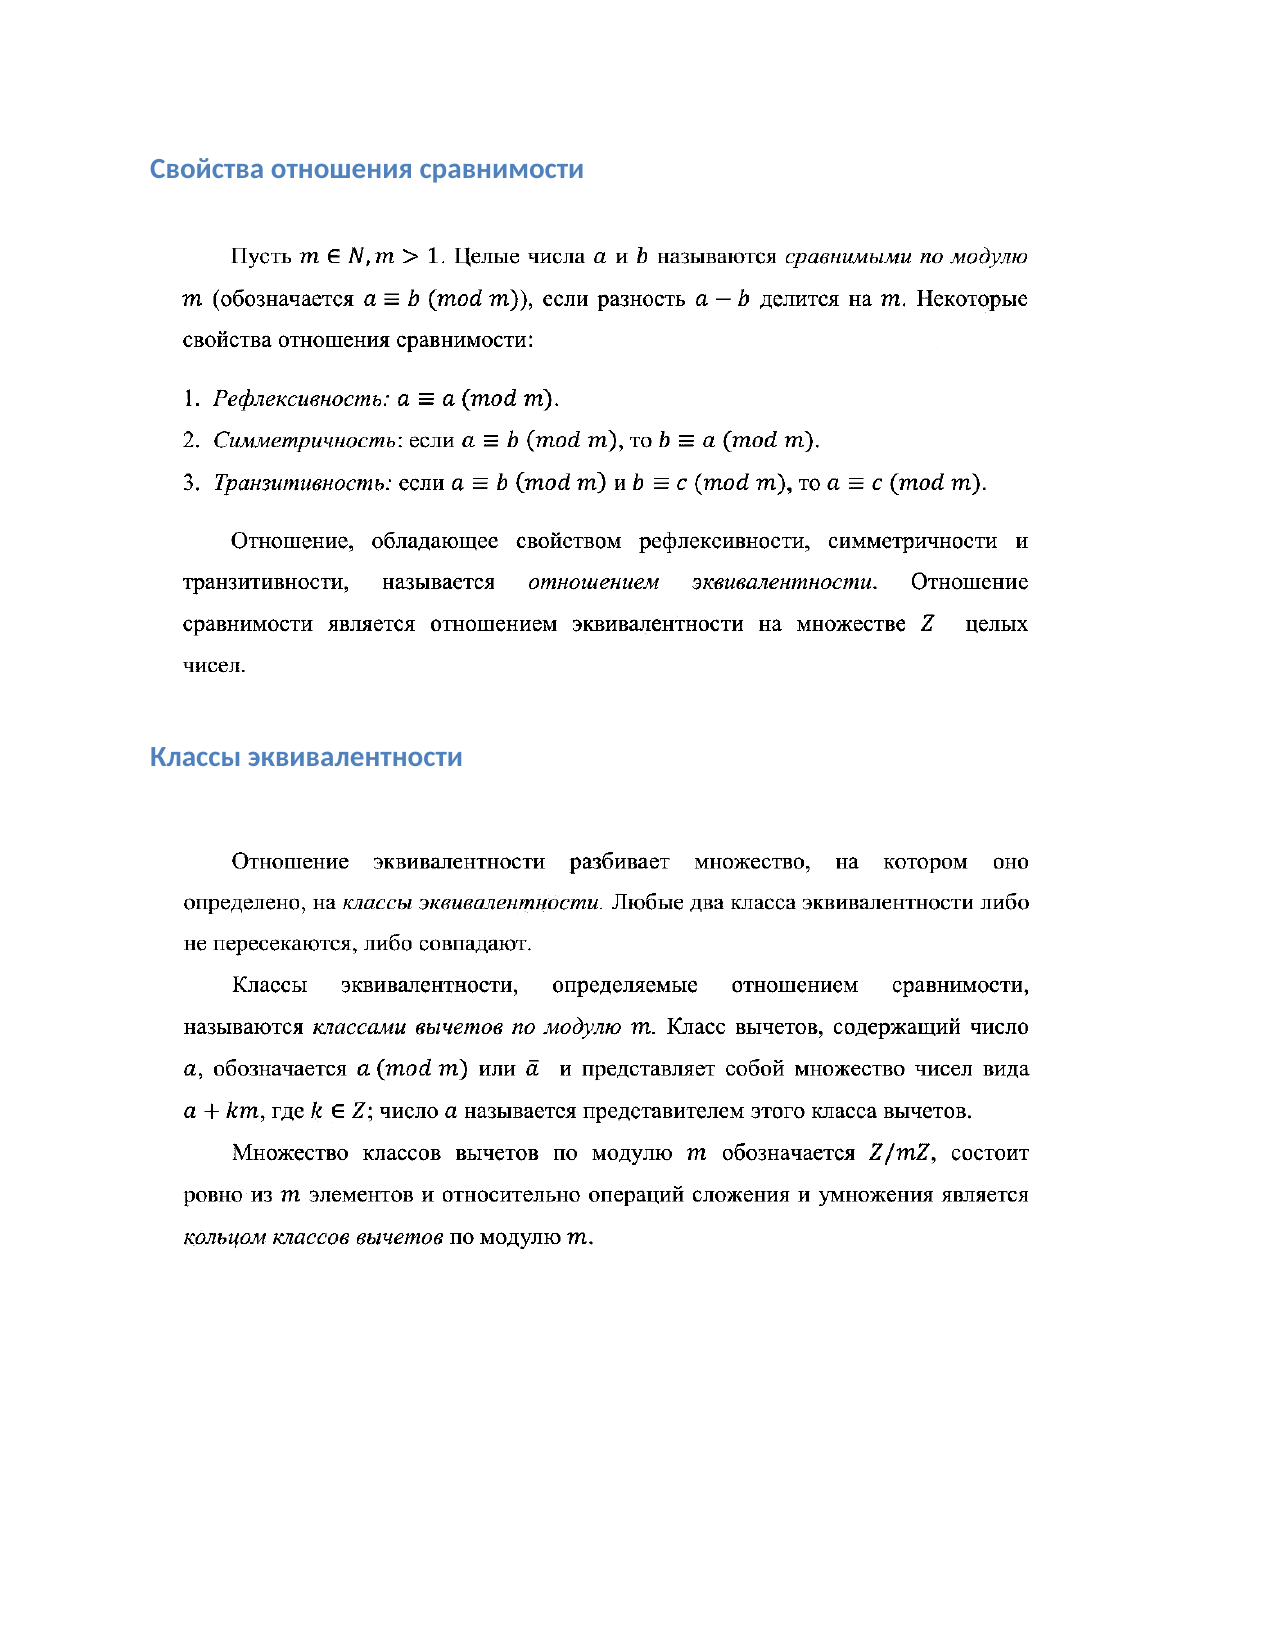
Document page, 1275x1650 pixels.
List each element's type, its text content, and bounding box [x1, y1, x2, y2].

picture [168, 792, 1044, 1305]
picture [168, 204, 1044, 717]
subtitle Свойства отношения сравнимости [150, 150, 1125, 186]
subtitle Классы эквивалентности [150, 738, 1125, 773]
